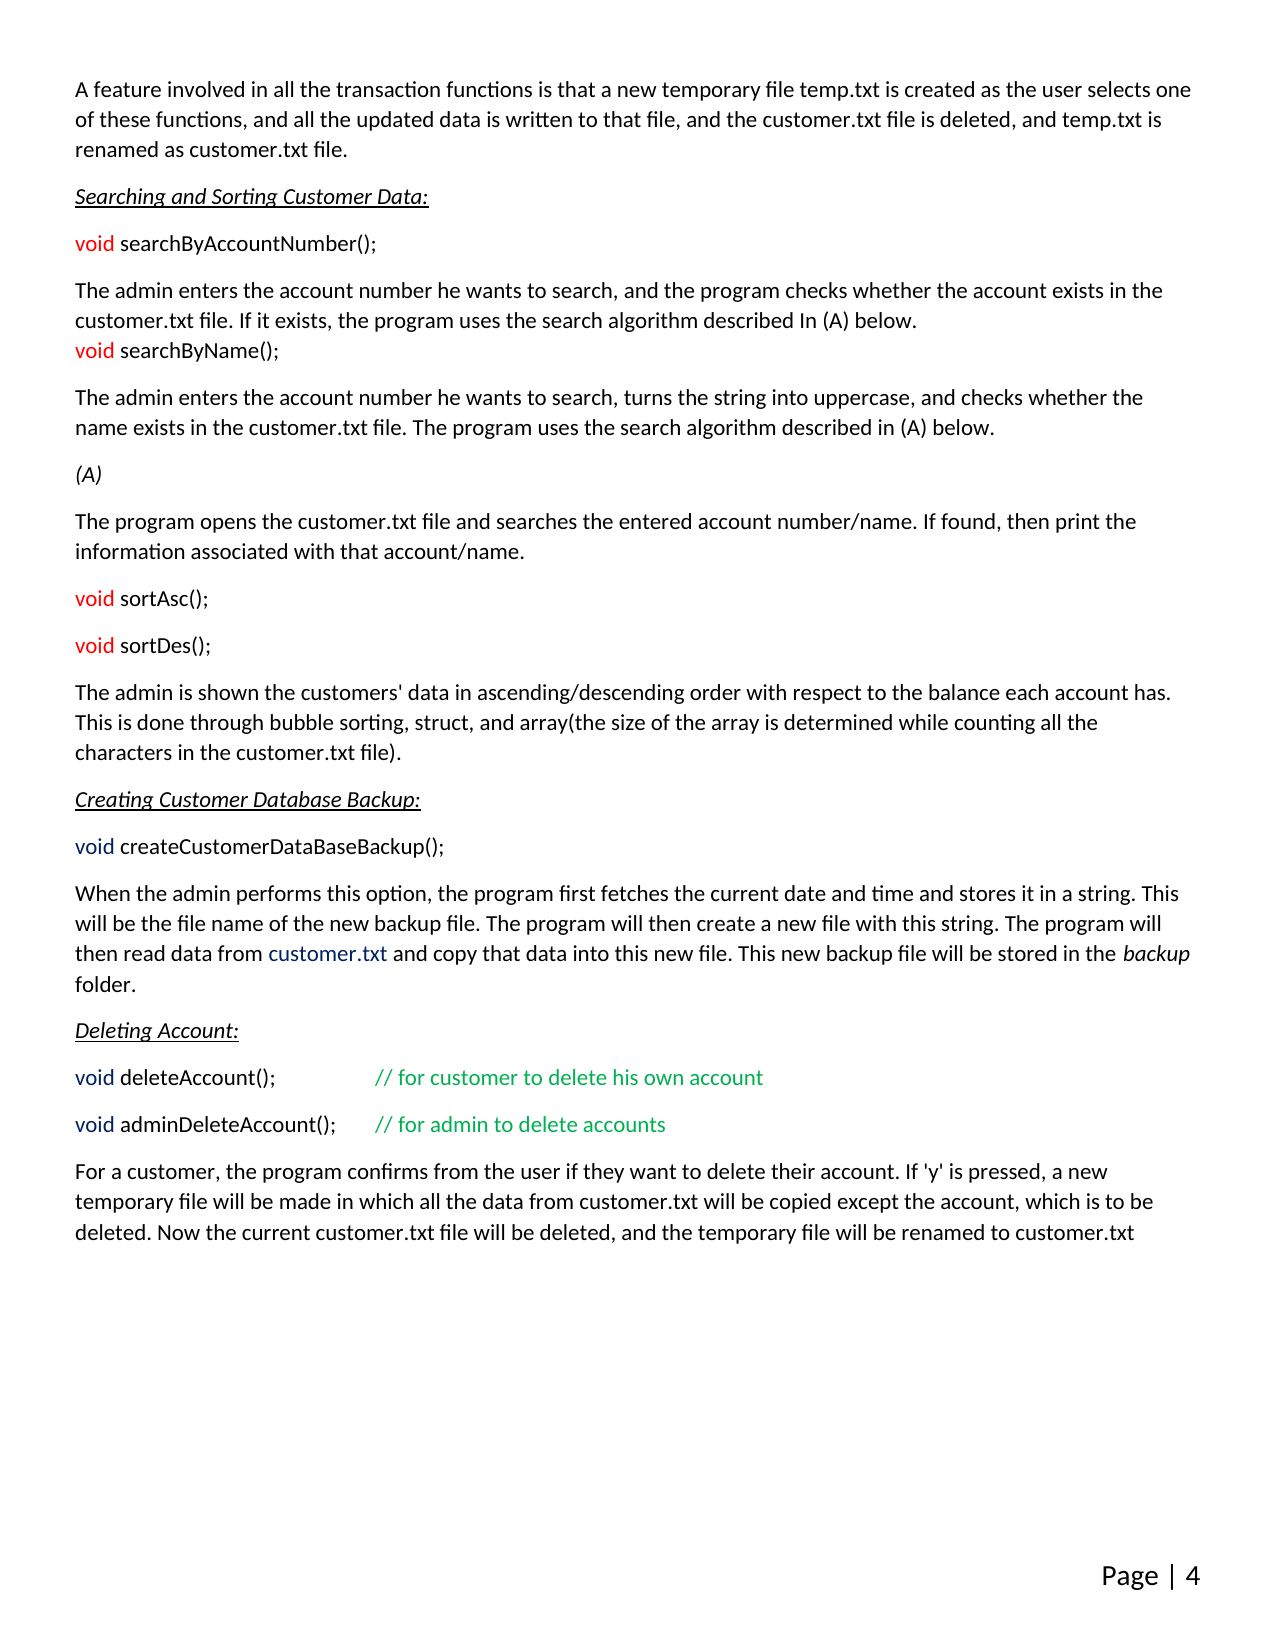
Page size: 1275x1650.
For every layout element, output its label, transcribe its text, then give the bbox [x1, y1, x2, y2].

text For a customer, the program confirms from the user if they want to delete their account. If 'y' is pressed, a new temporary file will be made in which all the data from customer.txt will be copied except the account, which is to be deleted. Now the current customer.txt file will be deleted, and the temporary file will be renamed to customer.txt [75, 1157, 1200, 1246]
text The admin enters the account number he wants to search, turns the string into uppercase, and checks whether the name exists in the customer.txt file. The program uses the search algorithm described in (A) below. [75, 383, 1200, 442]
text void sortDes(); [75, 631, 1200, 659]
text void createCustomerDataBaseBackup(); [75, 832, 1200, 860]
text void searchByAccountNumber(); [75, 229, 1200, 257]
text void sortAsc(); [75, 584, 1200, 612]
text The admin enters the account number he wants to search, and the program checks whether the account exists in the customer.txt file. If it exists, the program uses the search algorithm described In (A) below. void searchByName(); [75, 276, 1200, 364]
text A feature involved in all the transaction functions is that a new temporary file temp.txt is created as the user selects one of these functions, and all the updated data is written to that file, and the customer.txt file is deleted, and temp.txt is renamed as customer.txt file. [75, 75, 1200, 163]
text The program opens the customer.txt file and searches the entered account number/name. If found, then print the information associated with that account/name. [75, 507, 1200, 566]
text void adminDeleteAccount(); // for admin to delete accounts [75, 1110, 1200, 1138]
text Creating Customer Database Backup: [75, 785, 1200, 813]
text Deleting Account: [75, 1017, 1200, 1045]
text The admin is shown the customers' data in ascending/descending order with respect to the balance each account has. This is done through bubble sorting, struct, and array(the size of the array is determined while counting all the characters in the customer.txt file). [75, 678, 1200, 767]
text void deleteAccount(); // for customer to delete his own account [75, 1063, 1200, 1092]
text (A) [75, 460, 1200, 488]
text Searching and Sorting Customer Data: [75, 182, 1200, 210]
text When the admin performs this option, the program first fetches the current date and time and stores it in a string. This will be the file name of the new backup file. The program will then create a new file with this string. The program will then read data from customer.txt and copy that data into this new file. This new backup file will be stored in the backup folder. [75, 879, 1200, 998]
